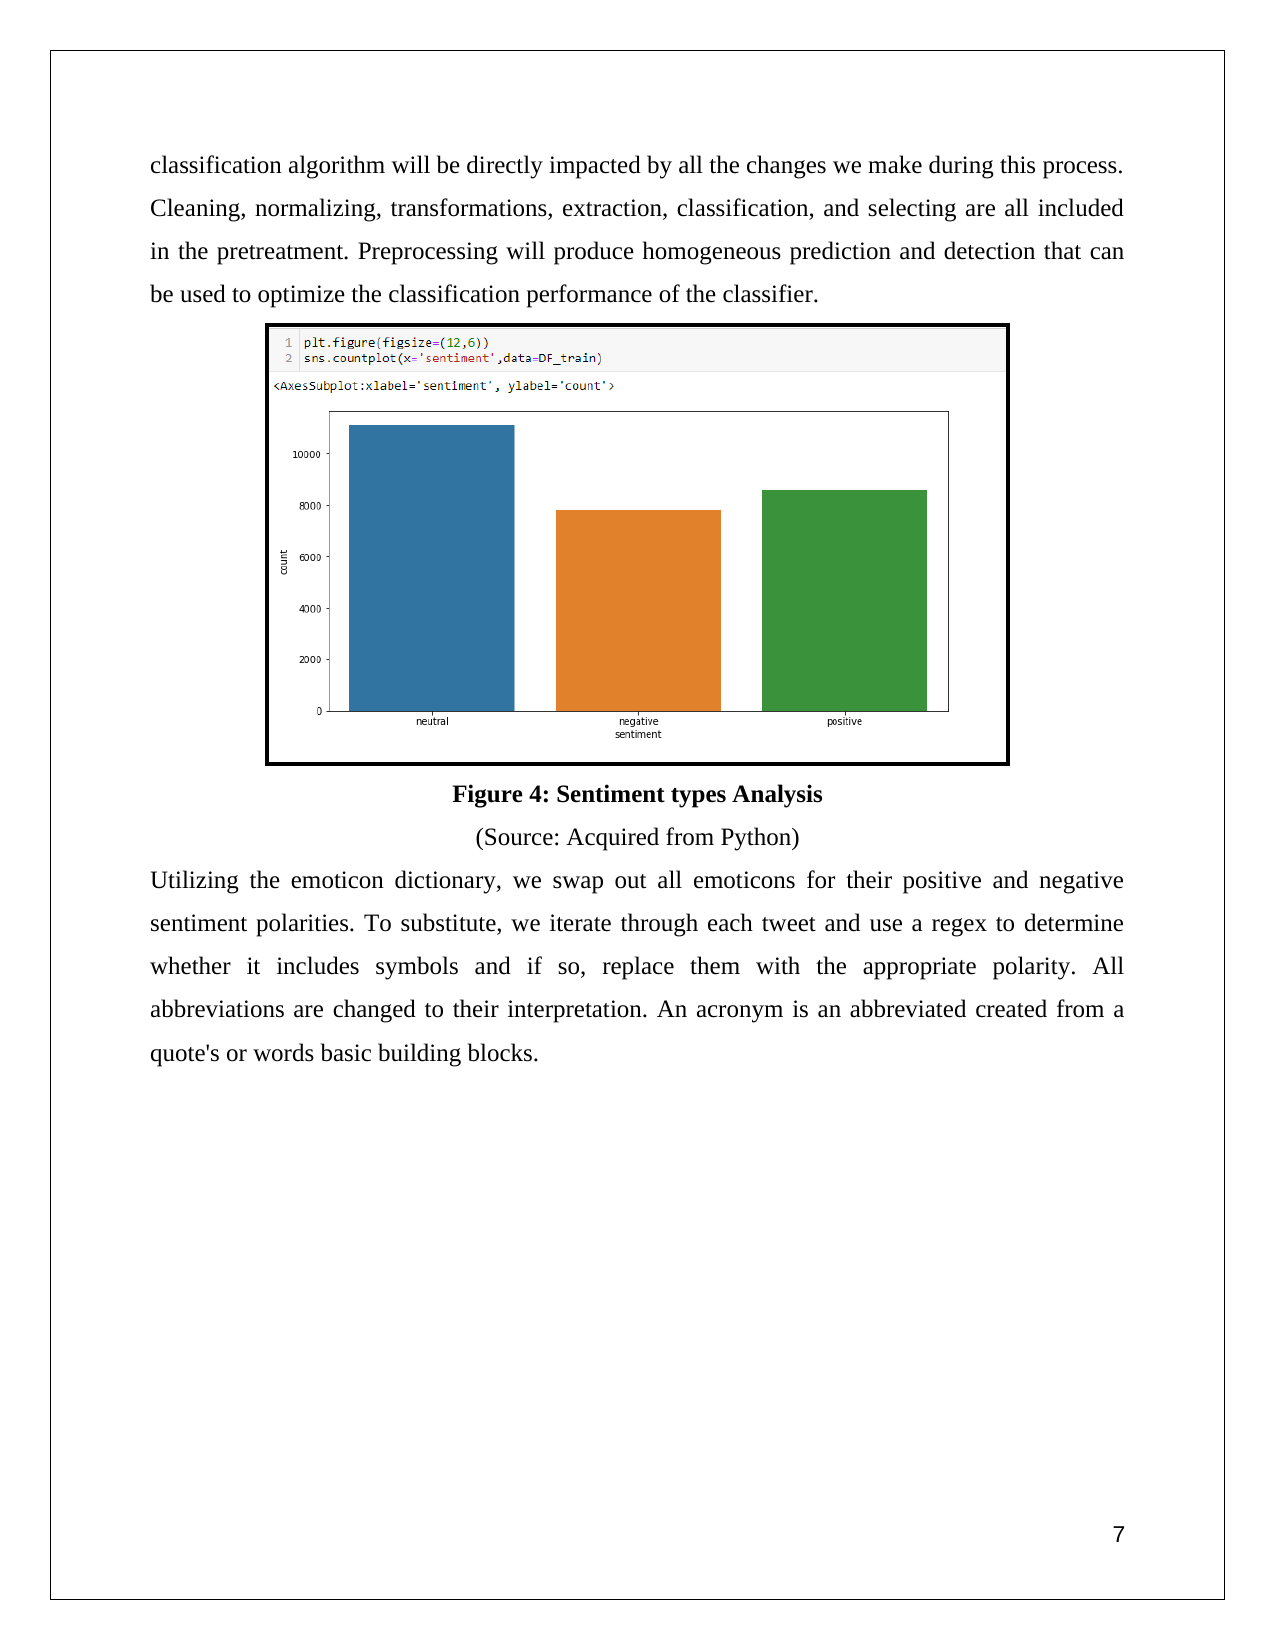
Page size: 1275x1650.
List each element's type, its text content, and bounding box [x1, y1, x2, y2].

text (Source: Acquired from Python) [150, 822, 1125, 851]
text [150, 150, 1125, 308]
text Utilizing the emoticon dictionary, we swap out all emoticons for their positive and negative sentiment polarities. To substitute, we iterate through each tweet and use a regex to determine whether it includes symbols and if so, replace them with the appropriate polarity. All abbreviations are changed to their interpretation. An acronym is an abbreviated created from a quote's or words basic building blocks. [150, 865, 1125, 1066]
picture [269, 327, 1006, 762]
text Figure 4: Sentiment types Analysis [150, 779, 1125, 808]
